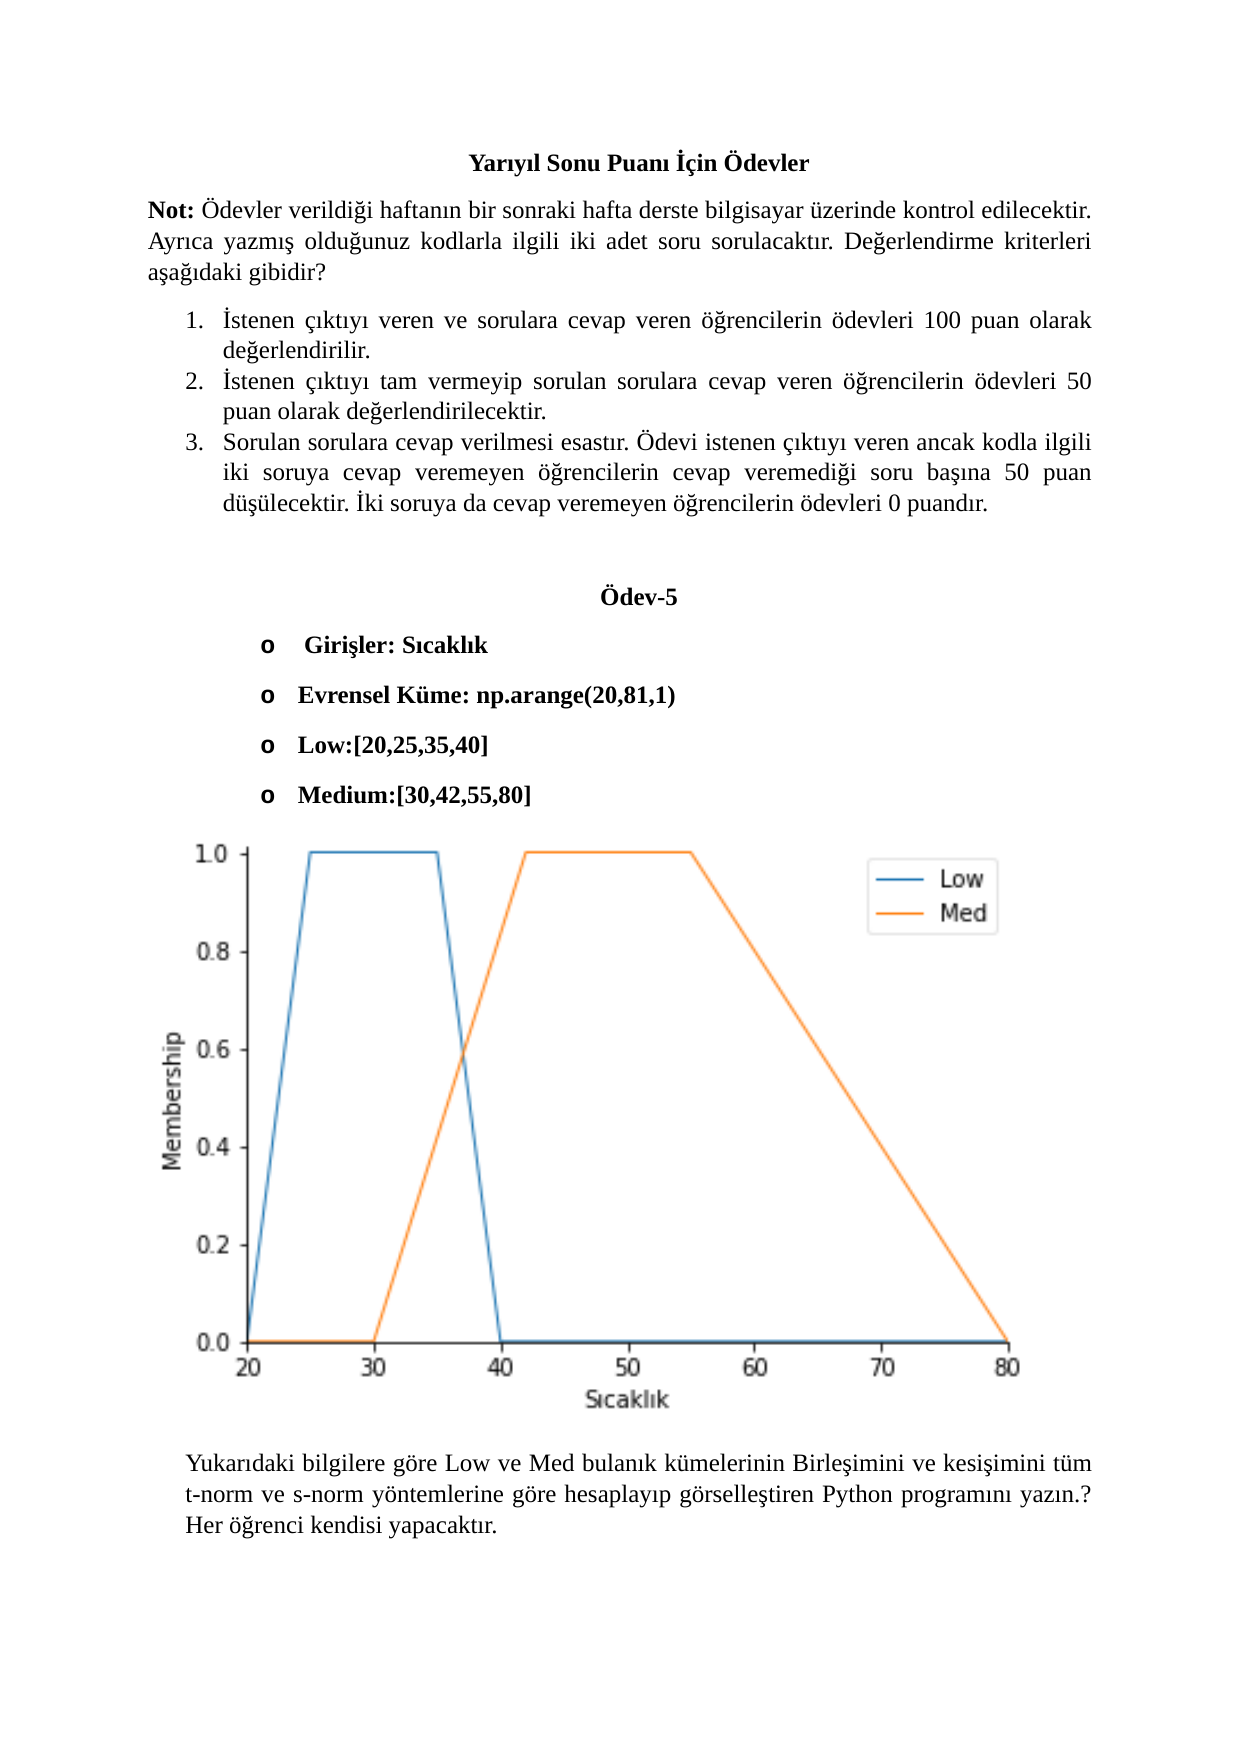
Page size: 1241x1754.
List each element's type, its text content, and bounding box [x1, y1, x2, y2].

list Evrensel Küme: np.arange(20,81,1) [260, 680, 1093, 711]
text Yukarıdaki bilgilere göre Low ve Med bulanık kümelerinin Birleşimini ve kesişimini tüm t-norm ve s-norm yöntemlerine göre hesaplayıp görselleştiren Python programını yazın.? Her öğrenci kendisi yapacaktır. [185, 1448, 1093, 1538]
list Low:[20,25,35,40] [260, 730, 1093, 761]
list İstenen çıktıyı tam vermeyip sorulan sorulara cevap veren öğrencilerin ödevleri 50 puan olarak değerlendirilecektir. [185, 366, 1093, 425]
list Girişler: Sıcaklık [260, 630, 1093, 661]
list Medium:[30,42,55,80] [260, 780, 1093, 811]
list İstenen çıktıyı veren ve sorulara cevap veren öğrencilerin ödevleri 100 puan olarak değerlendirilir. [185, 305, 1093, 364]
text Not: Ödevler verildiği haftanın bir sonraki hafta derste bilgisayar üzerinde kontrol edilecektir. Ayrıca yazmış olduğunuz kodlarla ilgili iki adet soru sorulacaktır. Değerlendirme kriterleri aşağıdaki gibidir? [148, 195, 1093, 286]
text Ödev-5 [185, 582, 1093, 611]
list Sorulan sorulara cevap verilmesi esastır. Ödevi istenen çıktıyı veren ancak kodla ilgili iki soruya cevap veremeyen öğrencilerin cevap veremediği soru başına 50 puan düşülecektir. İki soruya da cevap veremeyen öğrencilerin ödevleri 0 puandır. [185, 427, 1093, 516]
picture [147, 829, 1038, 1429]
text Yarıyıl Sonu Puanı İçin Ödevler [185, 148, 1093, 176]
